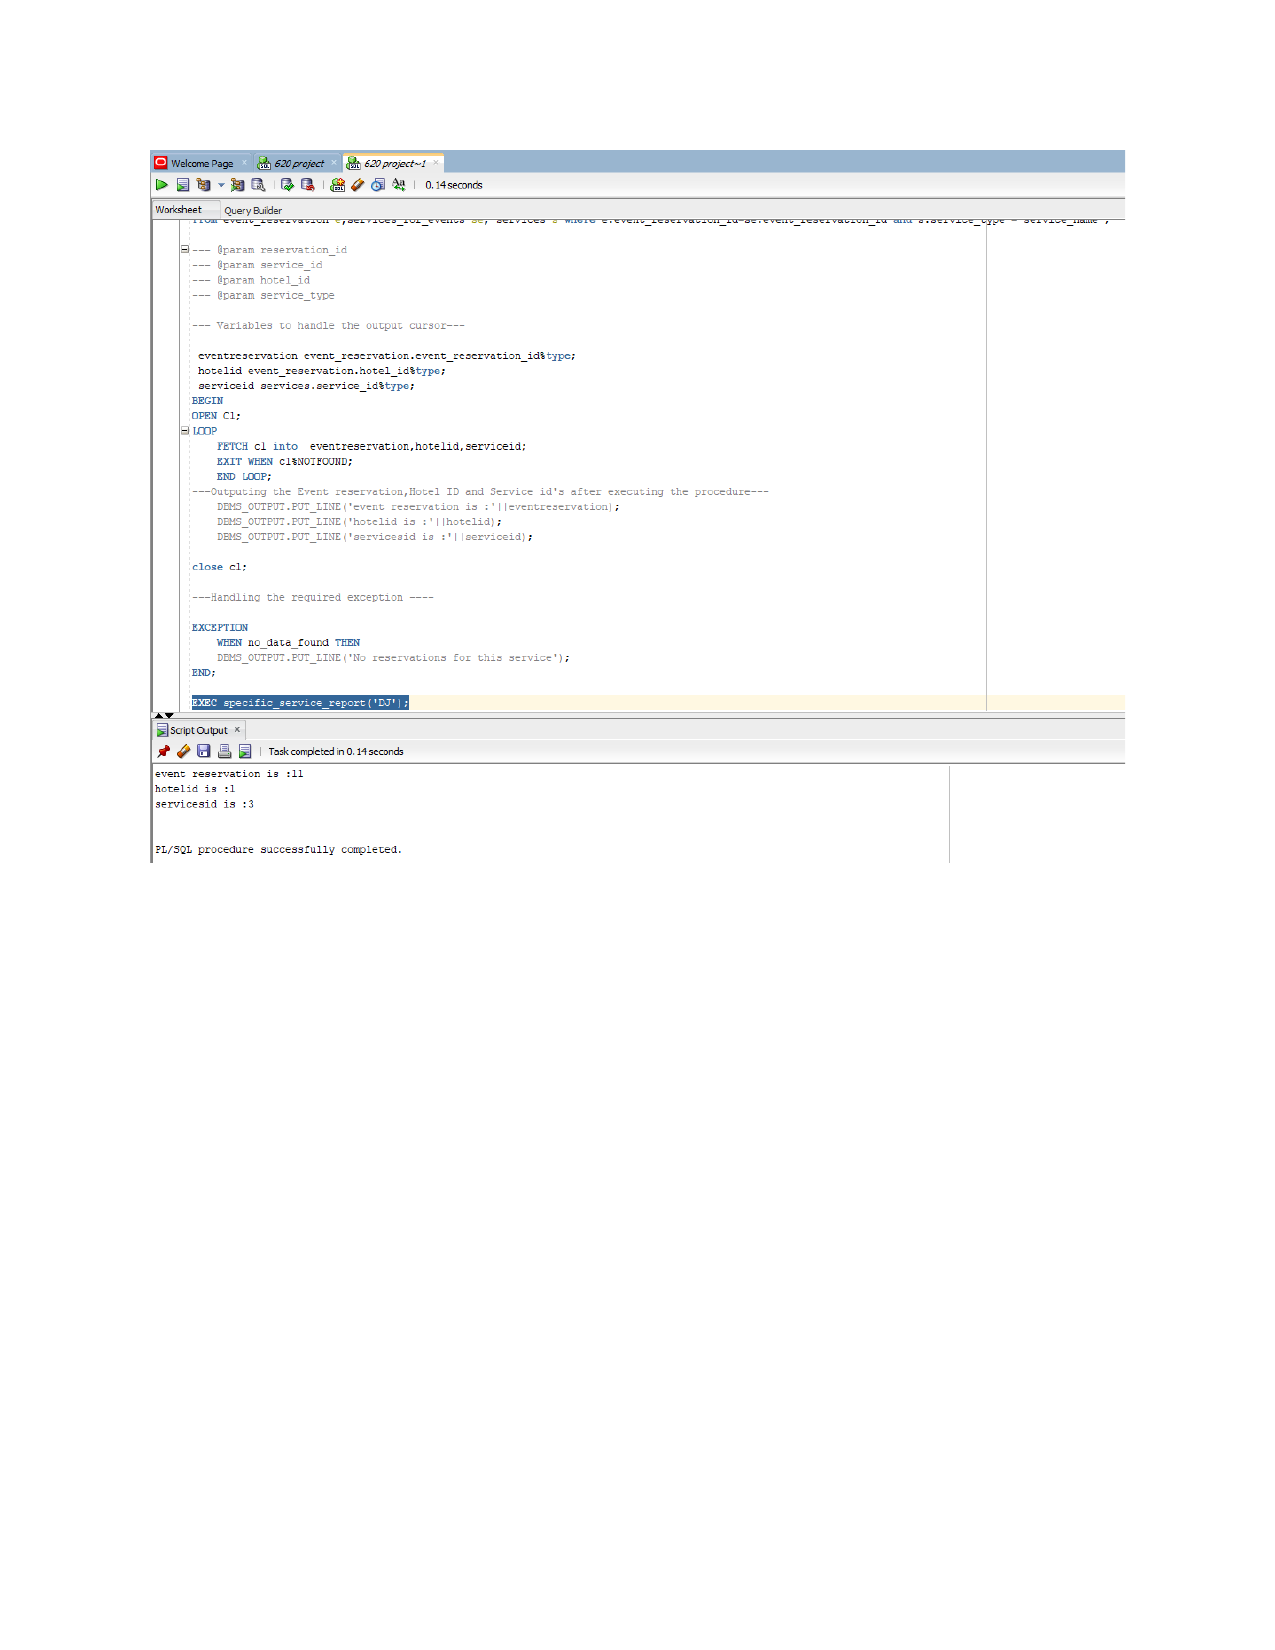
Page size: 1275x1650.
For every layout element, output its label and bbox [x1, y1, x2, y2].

picture [150, 150, 1125, 863]
